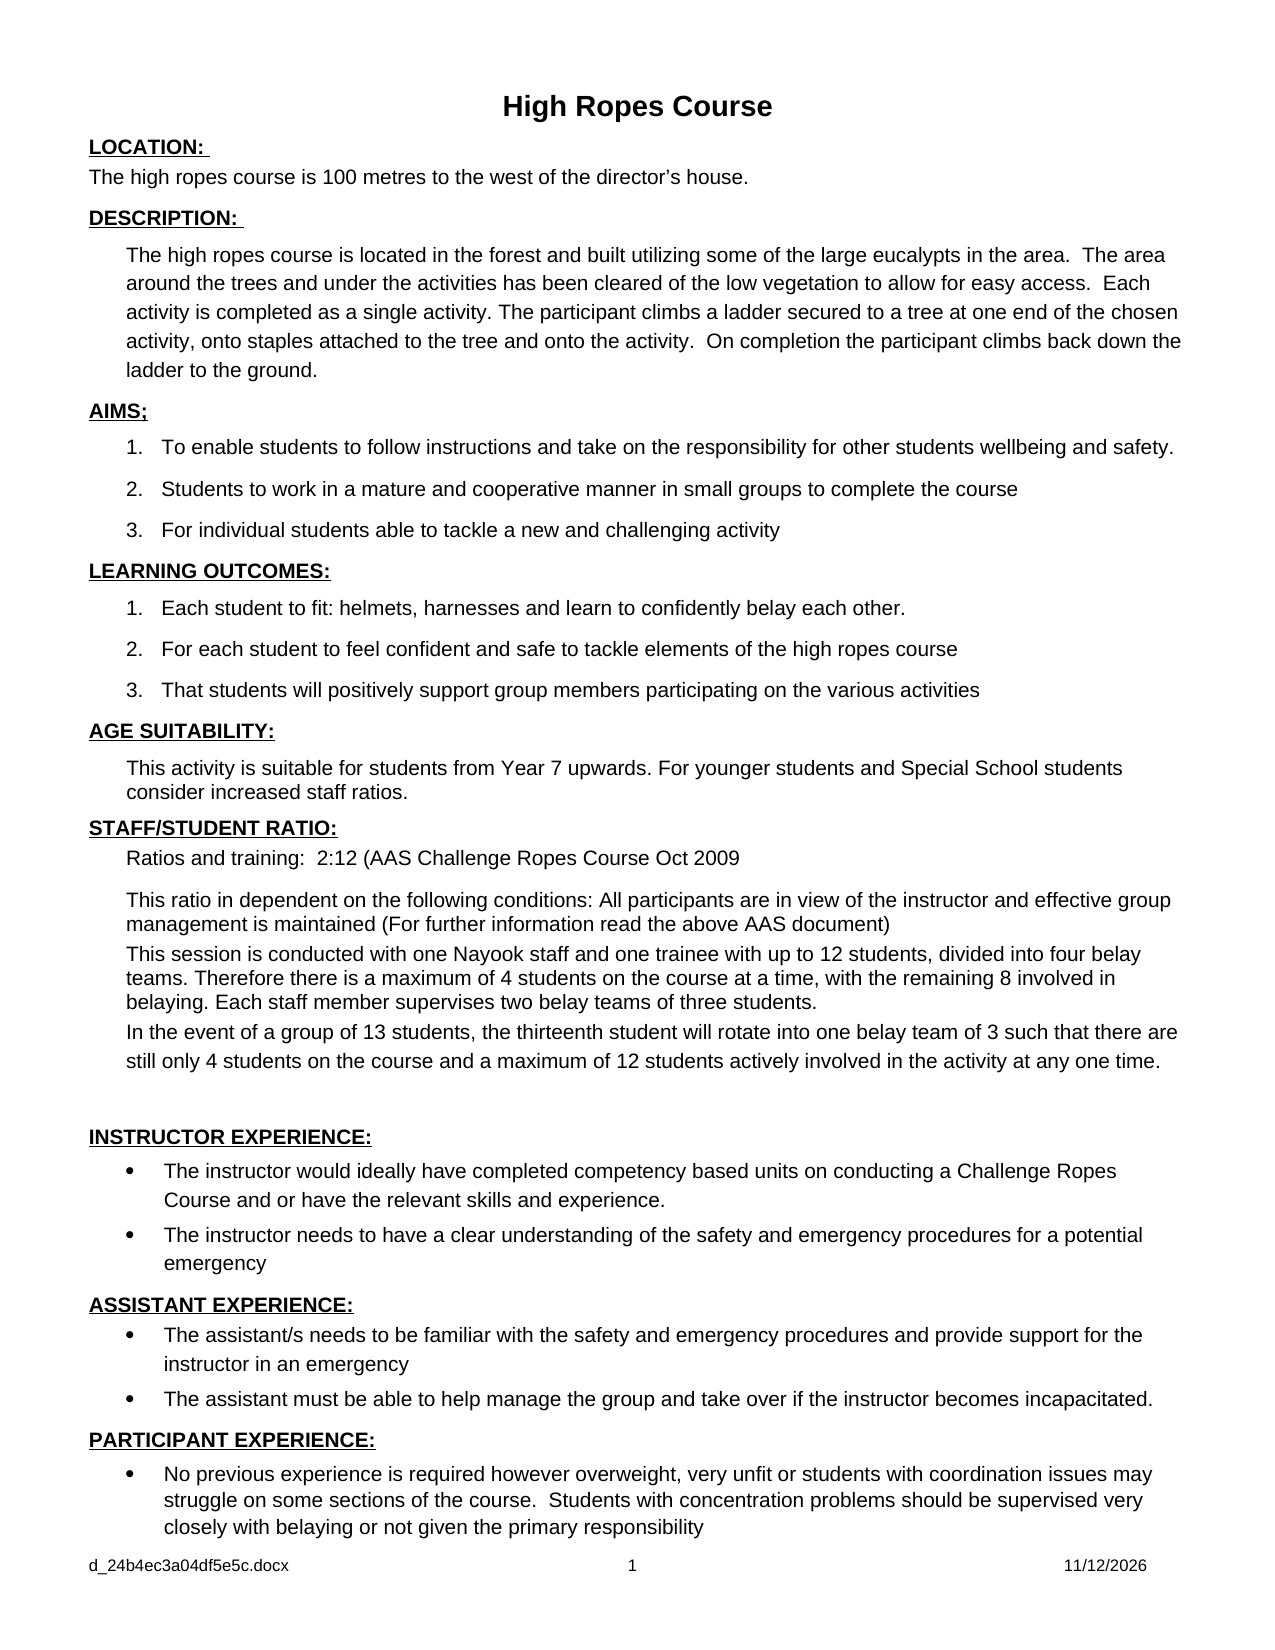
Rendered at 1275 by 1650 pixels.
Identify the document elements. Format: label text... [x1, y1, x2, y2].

list The instructor needs to have a clear understanding of the safety and emergency procedures for a potential emergency [126, 1222, 1186, 1275]
text STAFF/STUDENT RATIO: [88, 816, 1186, 840]
text This activity is suitable for students from Year 7 upwards. For younger students and Special School students consider increased staff ratios. [126, 756, 1186, 803]
text In the event of a group of 13 students, the thirteenth student will rotate into one belay team of 3 such that there are still only 4 students on the course and a maximum of 12 students actively involved in the activity at any one time. [126, 1020, 1186, 1072]
text This ratio in dependent on the following conditions: All participants are in view of the instructor and effective group management is maintained (For further information read the above AAS document) [126, 887, 1186, 935]
list The assistant/s needs to be familiar with the safety and emergency procedures and provide support for the instructor in an emergency [126, 1323, 1186, 1376]
text LEARNING OUTCOMES: [88, 559, 1186, 583]
list That students will positively support group members participating on the various activities [126, 678, 1186, 702]
text AIMS; [88, 399, 1186, 423]
list No previous experience is required however overweight, very unfit or students with coordination issues may struggle on some sections of the course. Students with concentration problems should be supervised very closely with belaying or not given the primary responsibility [126, 1462, 1186, 1538]
list Each student to fit: helmets, harnesses and learn to confidently belay each other. [126, 595, 1186, 619]
subtitle Ratios and training: 2:12 (AAS Challenge Ropes Course Oct 2009 [126, 846, 1186, 870]
text The high ropes course is 100 metres to the west of the director’s house. [88, 165, 1186, 189]
subtitle High Ropes Course [88, 88, 1186, 122]
list The instructor would ideally have completed competency based units on conducting a Challenge Ropes Course and or have the relevant skills and experience. [126, 1158, 1186, 1211]
text ASSISTANT EXPERIENCE: [88, 1292, 1186, 1316]
text This session is conducted with one Nayook staff and one trainee with up to 12 students, divided into four belay teams. Therefore there is a maximum of 4 students on the course at a time, with the remaining 8 involved in belaying. Each staff member supervises two belay teams of three students. [126, 942, 1186, 1013]
list For each student to feel confident and safe to tackle elements of the high ropes course [126, 637, 1186, 661]
text LOCATION: [88, 134, 1186, 158]
text AGE SUITABILITY: [88, 719, 1186, 743]
text PARTICIPANT EXPERIENCE: [88, 1428, 1186, 1452]
list For individual students able to tackle a new and challenging activity [126, 518, 1186, 542]
list Students to work in a mature and cooperative manner in small groups to complete the course [126, 476, 1186, 500]
text DESCRIPTION: [88, 206, 1186, 230]
text The high ropes course is located in the forest and built utilizing some of the large eucalypts in the area. The area around the trees and under the activities has been cleared of the low vegetation to allow for easy access. Each activity is completed as a single activity. The participant climbs a ladder secured to a tree at one end of the chosen activity, onto staples attached to the tree and onto the activity. On completion the participant climbs back down the ladder to the ground. [126, 242, 1186, 381]
list To enable students to follow instructions and take on the responsibility for other students wellbeing and safety. [126, 435, 1186, 459]
list The assistant must be able to help manage the group and take over if the instructor becomes incapacitated. [126, 1387, 1186, 1411]
text INSTRUCTOR EXPERIENCE: [88, 1125, 1186, 1149]
